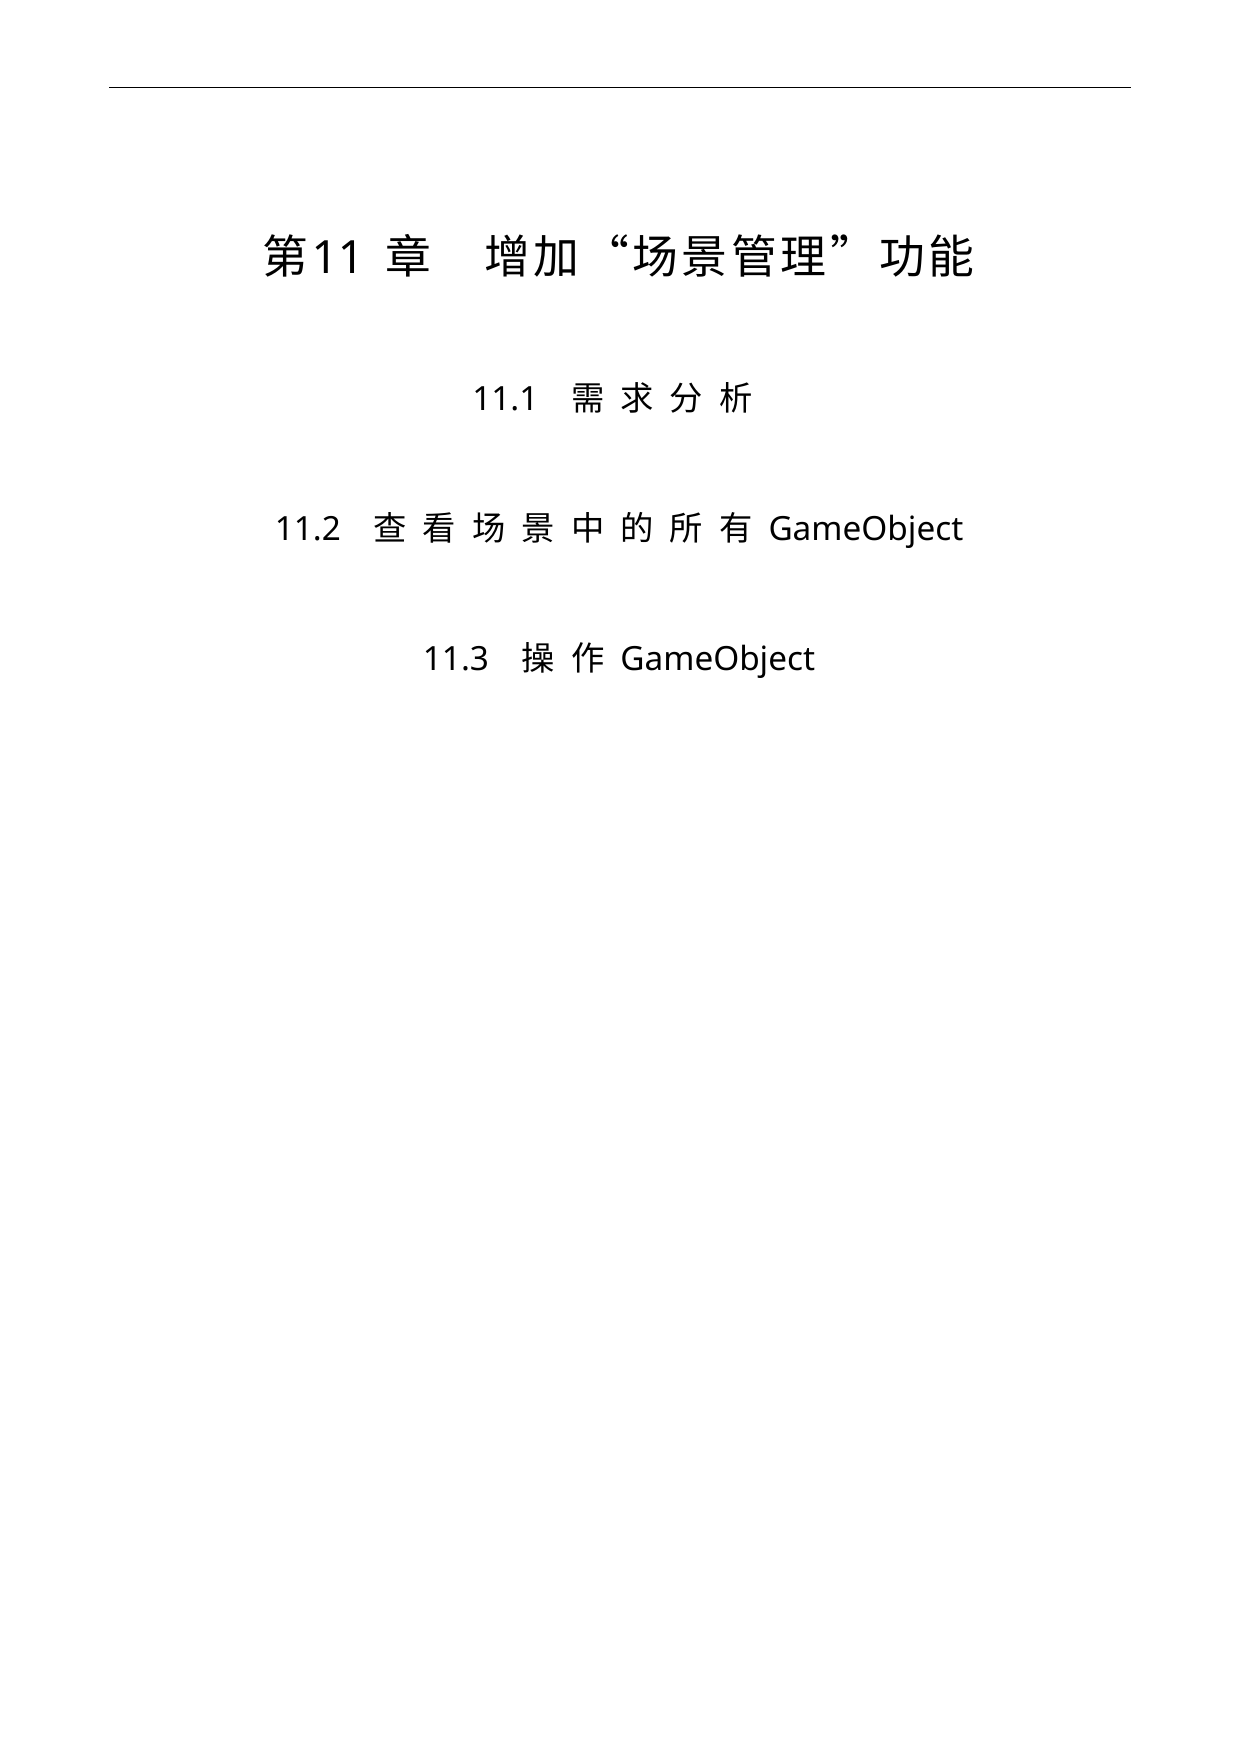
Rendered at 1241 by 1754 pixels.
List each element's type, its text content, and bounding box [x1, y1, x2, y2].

subtitle 第11章 增加“场景管理”功能 [114, 205, 1126, 302]
subtitle 11.1 需求分析 [114, 363, 1126, 428]
subtitle 11.2 查看场景中的所有GameObject [114, 493, 1126, 558]
subtitle 11.3 操作GameObject [114, 623, 1126, 688]
